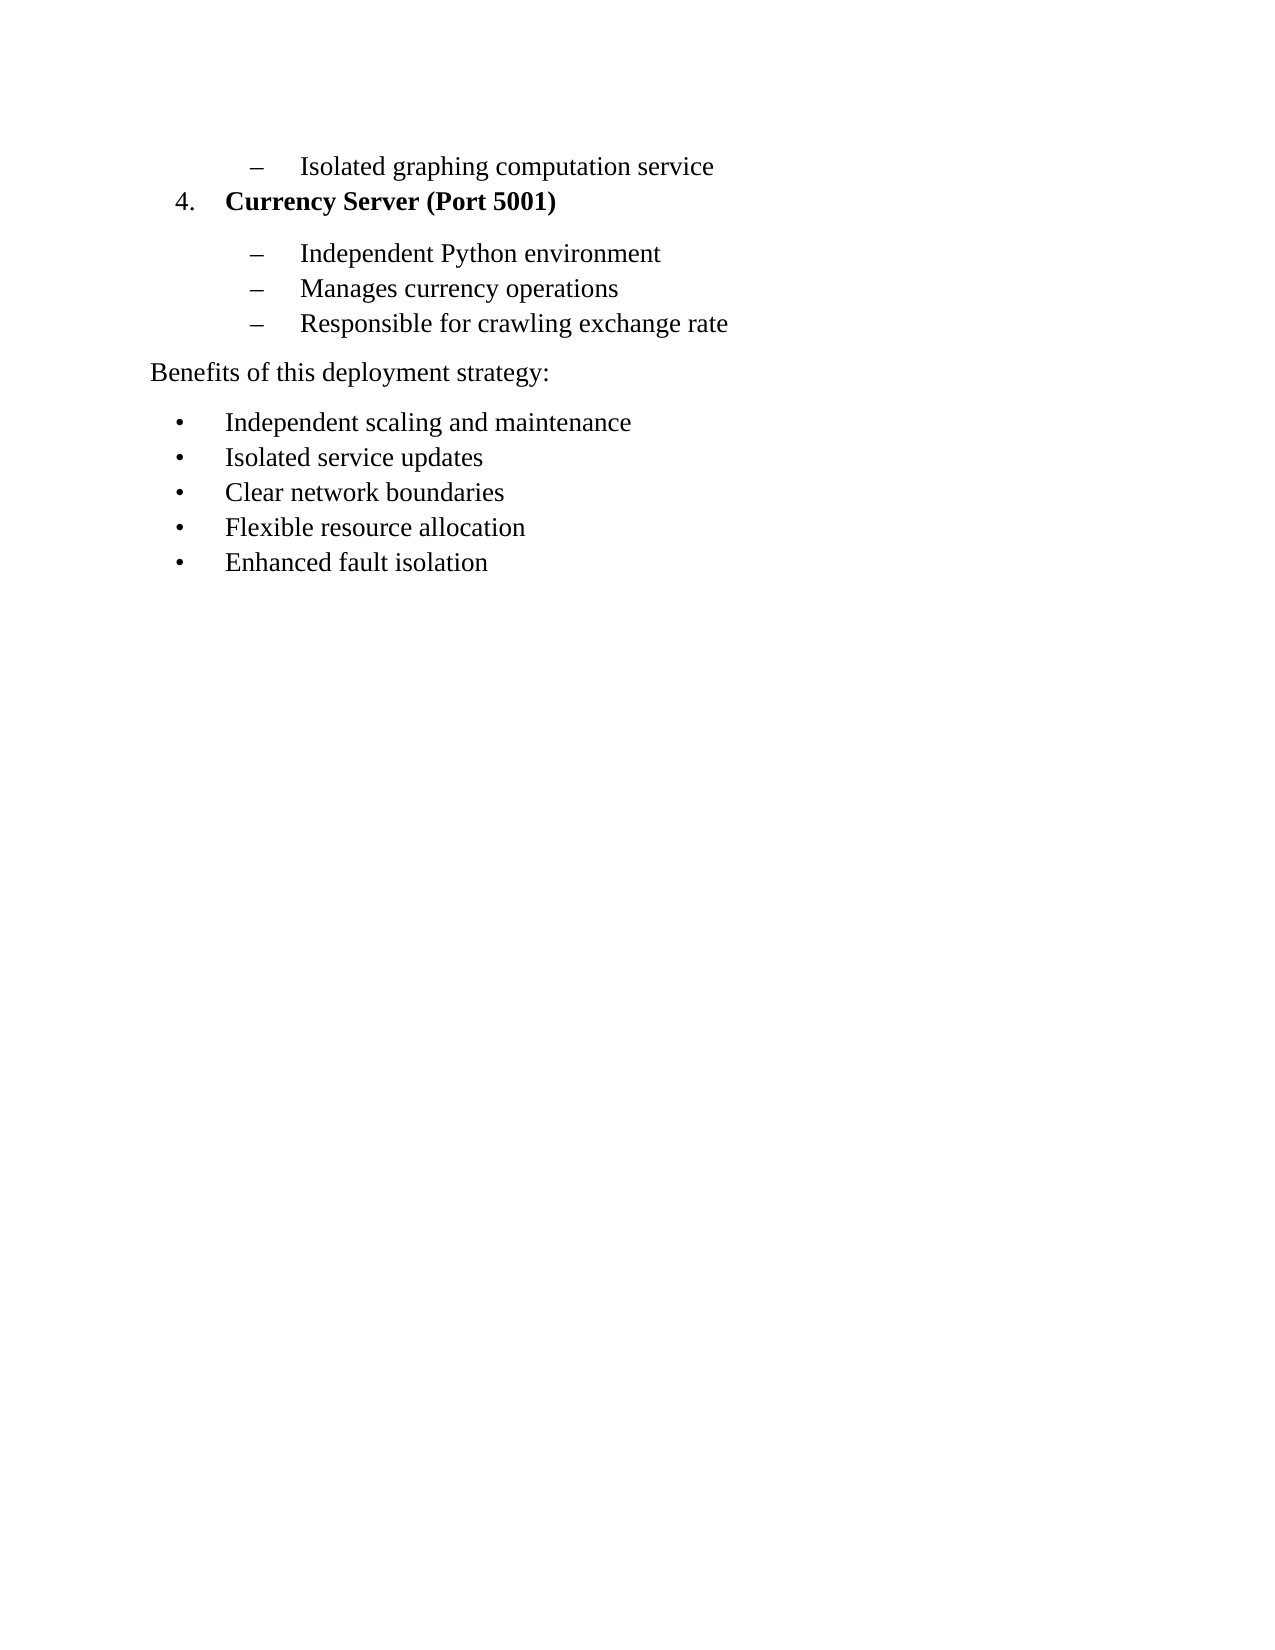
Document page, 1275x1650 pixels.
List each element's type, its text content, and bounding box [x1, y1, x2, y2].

text Benefits of this deployment strategy: [150, 357, 1125, 388]
list Isolated service updates [175, 441, 1125, 472]
list Manages currency operations [250, 272, 1125, 303]
list Clear network boundaries [175, 476, 1125, 507]
list Currency Server (Port 5001) [175, 185, 1125, 216]
list Enhanced fault isolation [175, 546, 1125, 577]
list Independent scaling and maintenance [175, 406, 1125, 438]
list Responsible for crawling exchange rate [250, 307, 1125, 338]
list Isolated graphing computation service [250, 150, 1125, 181]
list Independent Python environment [250, 237, 1125, 268]
list Flexible resource allocation [175, 511, 1125, 542]
